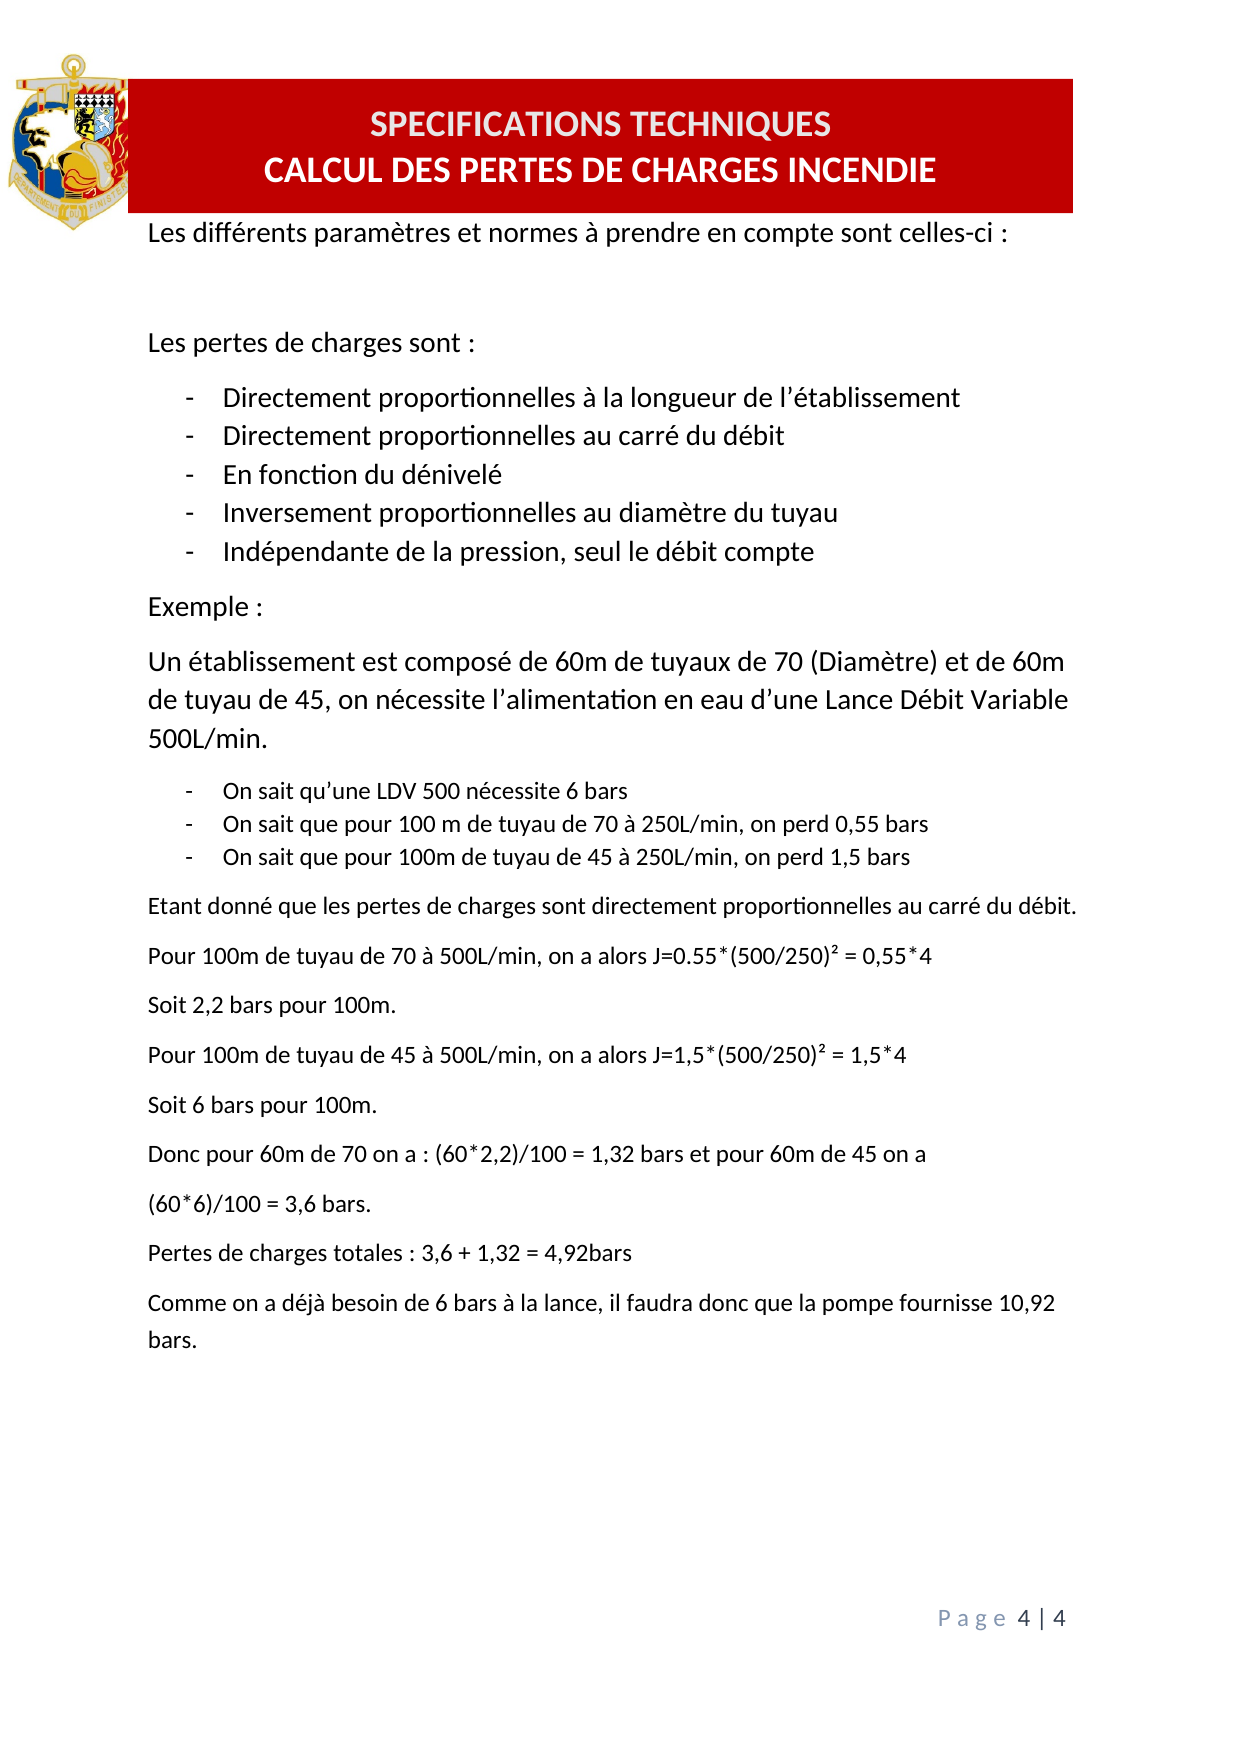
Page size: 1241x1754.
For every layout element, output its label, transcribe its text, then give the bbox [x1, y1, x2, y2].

text Soit 2,2 bars pour 100m. [148, 989, 1093, 1020]
text Exemple : [148, 588, 1093, 623]
list Inversement proportionnelles au diamètre du tuyau [185, 494, 1093, 530]
text Comme on a déjà besoin de 6 bars à la lance, il faudra donc que la pompe fournisse 10,92 bars. [148, 1287, 1093, 1356]
text Les pertes de charges sont : [148, 324, 1093, 359]
text Pour 100m de tuyau de 45 à 500L/min, on a alors J=1,5*(500/250)² = 1,5*4 [148, 1039, 1093, 1070]
text Pour 100m de tuyau de 70 à 500L/min, on a alors J=0.55*(500/250)² = 0,55*4 [148, 940, 1093, 971]
list On sait que pour 100 m de tuyau de 70 à 250L/min, on perd 0,55 bars [185, 808, 1093, 838]
list On sait qu’une LDV 500 nécessite 6 bars [185, 775, 1093, 806]
list En fonction du dénivelé [185, 456, 1093, 492]
text Pertes de charges totales : 3,6 + 1,32 = 4,92bars [148, 1237, 1093, 1268]
text Soit 6 bars pour 100m. [148, 1089, 1093, 1119]
list Directement proportionnelles au carré du débit [185, 417, 1093, 453]
text Etant donné que les pertes de charges sont directement proportionnelles au carré du débit. [148, 890, 1093, 921]
text Un établissement est composé de 60m de tuyaux de 70 (Diamètre) et de 60m de tuyau de 45, on nécessite l’alimentation en eau d’une Lance Débit Variable 500L/min. [148, 643, 1093, 756]
picture [0, 53, 148, 261]
text Donc pour 60m de 70 on a : (60*2,2)/100 = 1,32 bars et pour 60m de 45 on a [148, 1138, 1093, 1169]
text Les différents paramètres et normes à prendre en compte sont celles-ci : [148, 214, 1093, 249]
list On sait que pour 100m de tuyau de 45 à 250L/min, on perd 1,5 bars [185, 841, 1093, 871]
text (60*6)/100 = 3,6 bars. [148, 1188, 1093, 1218]
list Indépendante de la pression, seul le débit compte [185, 533, 1093, 568]
list Directement proportionnelles à la longueur de l’établissement [185, 379, 1093, 415]
